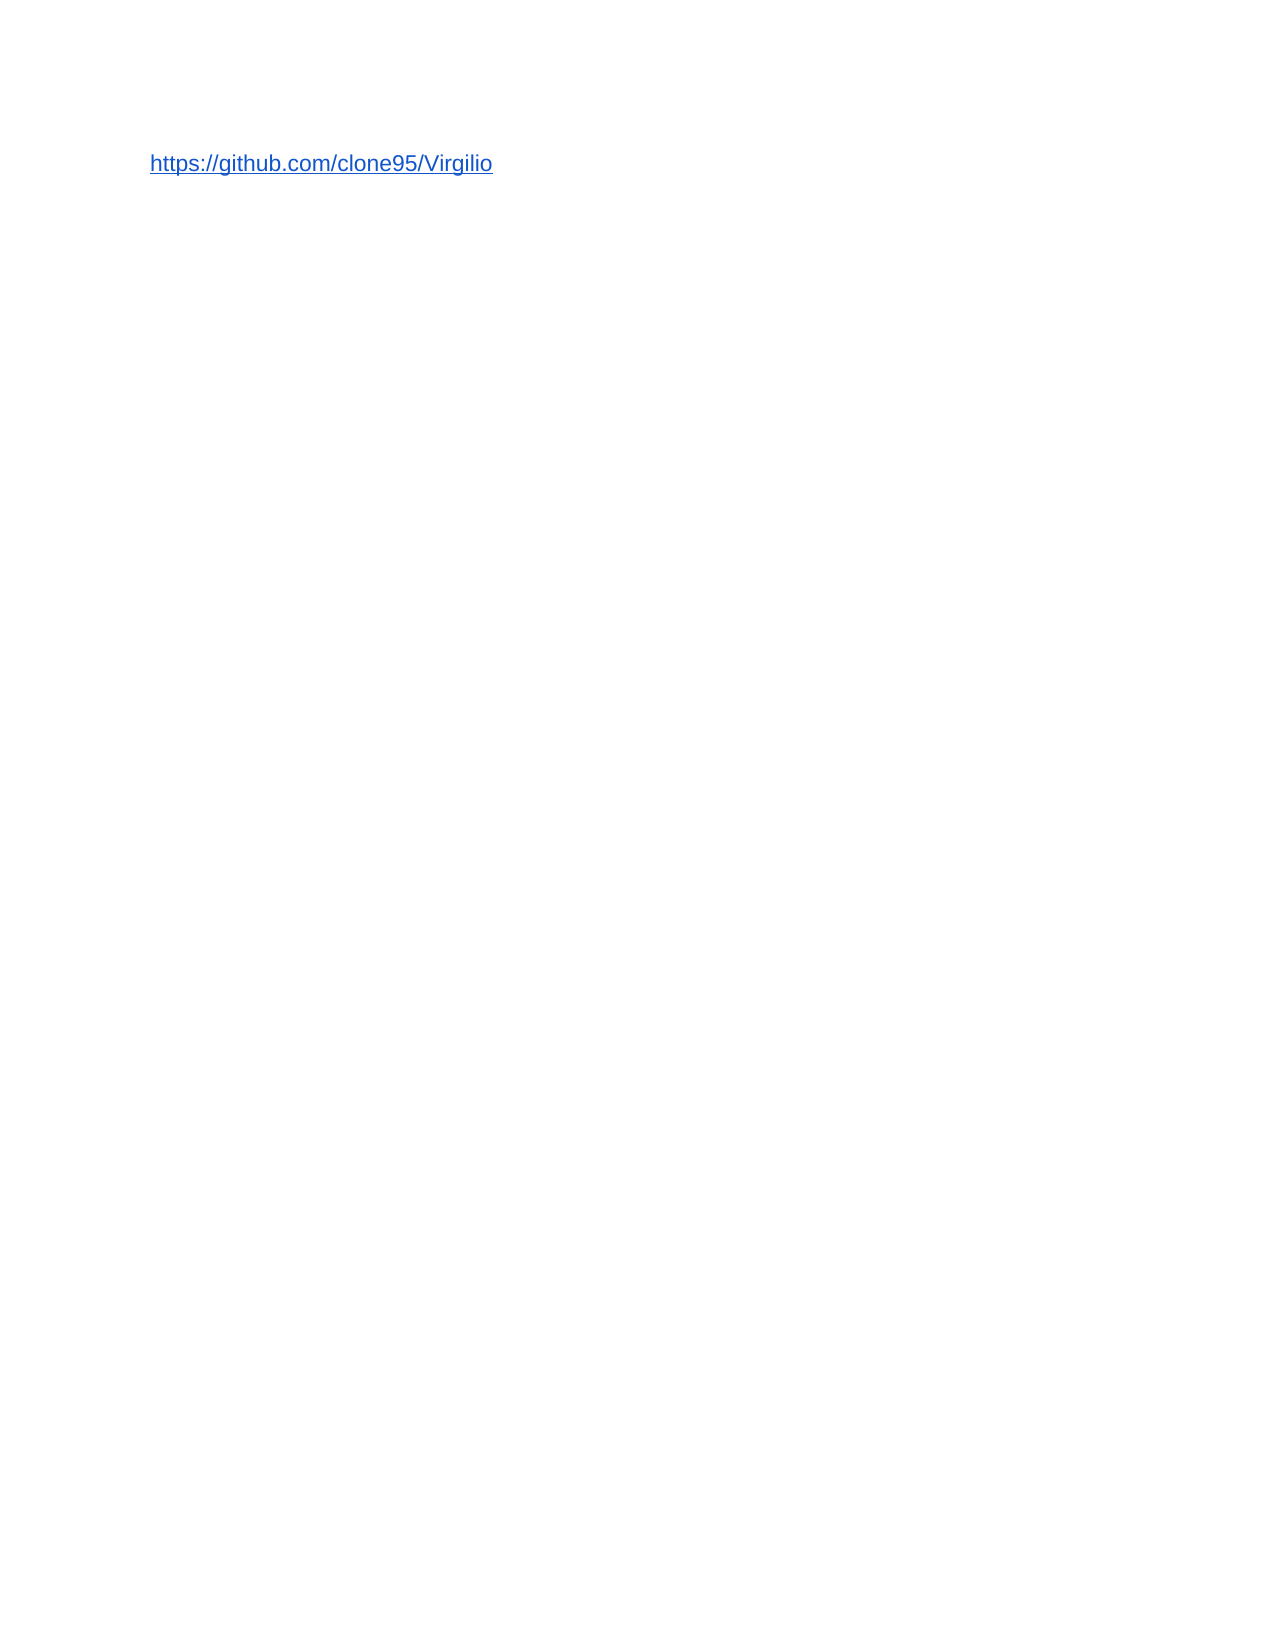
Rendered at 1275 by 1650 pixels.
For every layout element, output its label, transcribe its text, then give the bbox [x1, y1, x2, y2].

text https://github.com/clone95/Virgilio [150, 150, 1125, 176]
